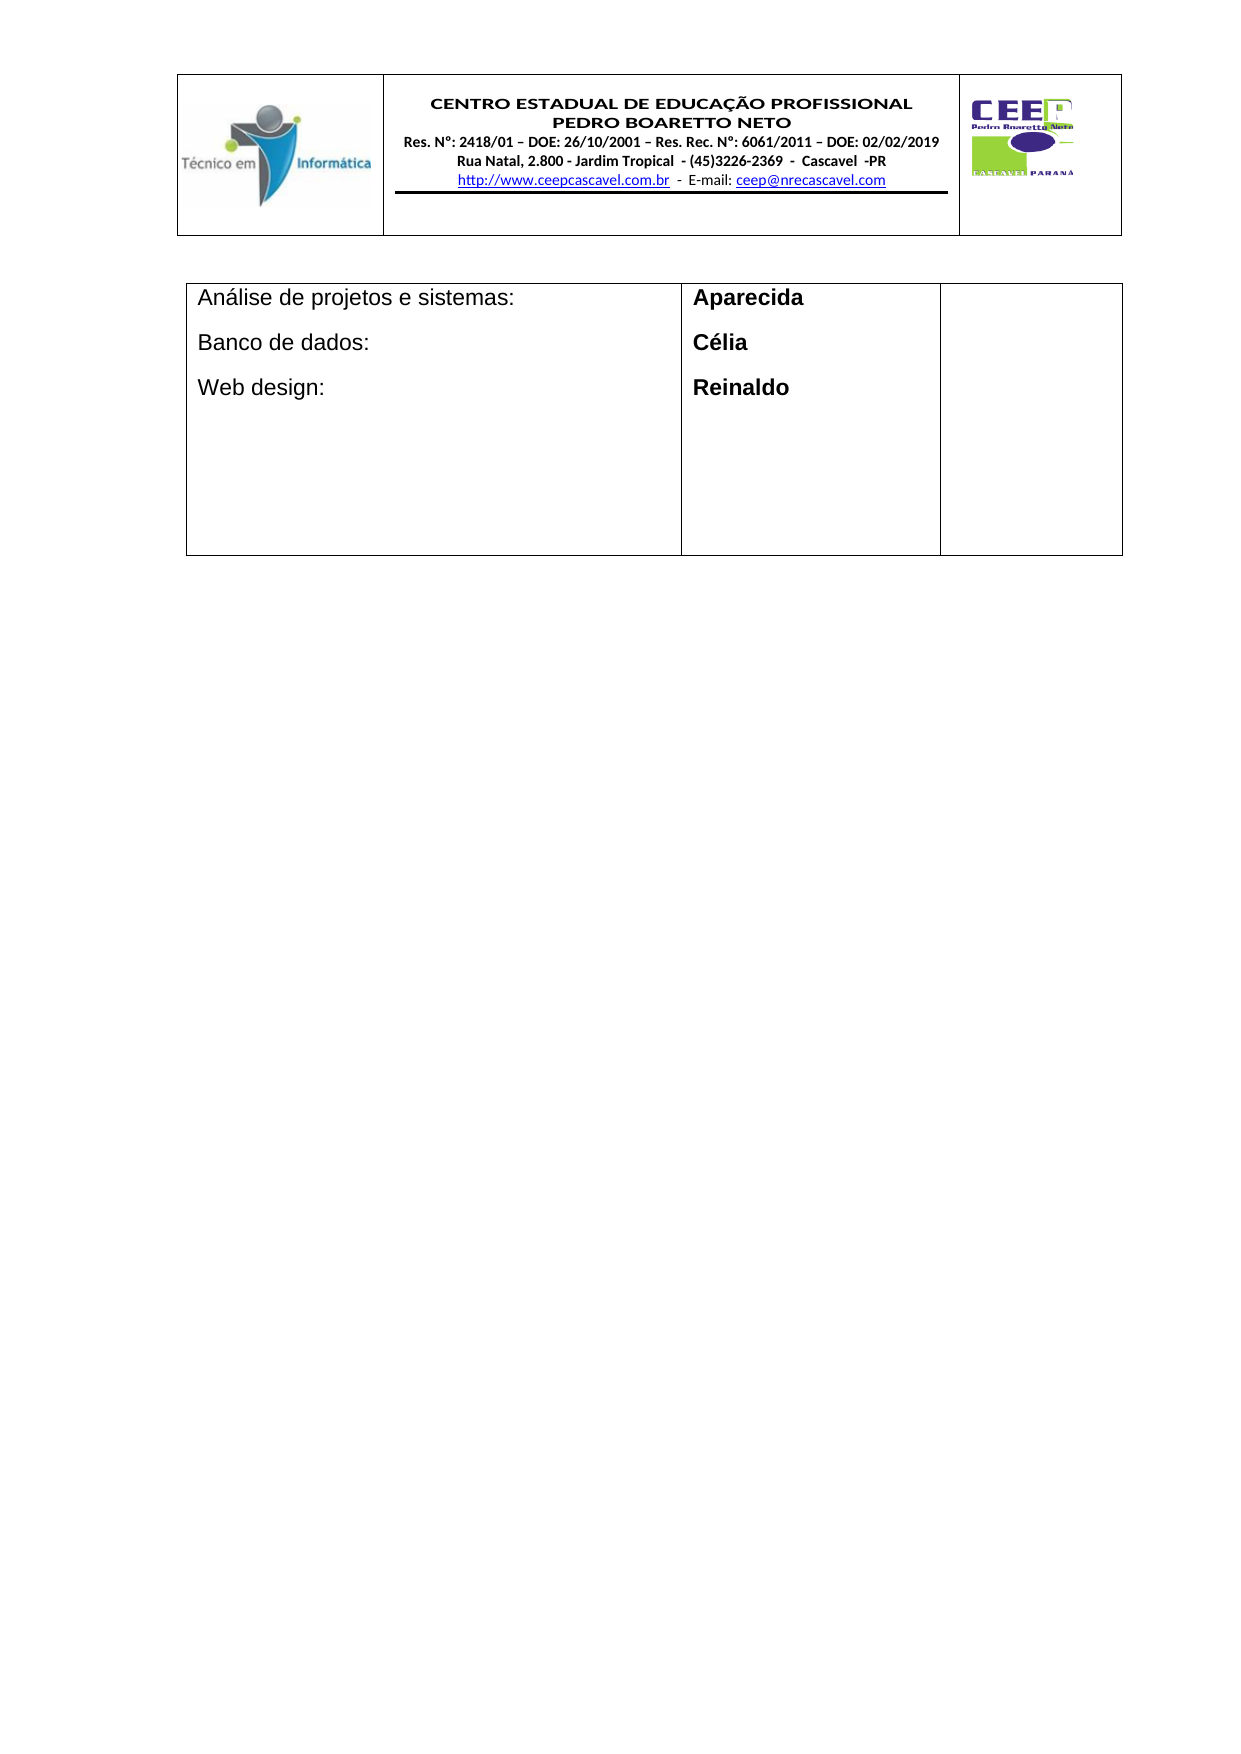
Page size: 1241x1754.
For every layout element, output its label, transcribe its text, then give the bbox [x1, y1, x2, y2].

table_cell Aparecida Célia Reinaldo [682, 284, 940, 555]
table_cell Análise de projetos e sistemas: Banco de dados: Web design: [187, 284, 681, 555]
picture [181, 104, 371, 207]
table_cell [941, 284, 1122, 555]
